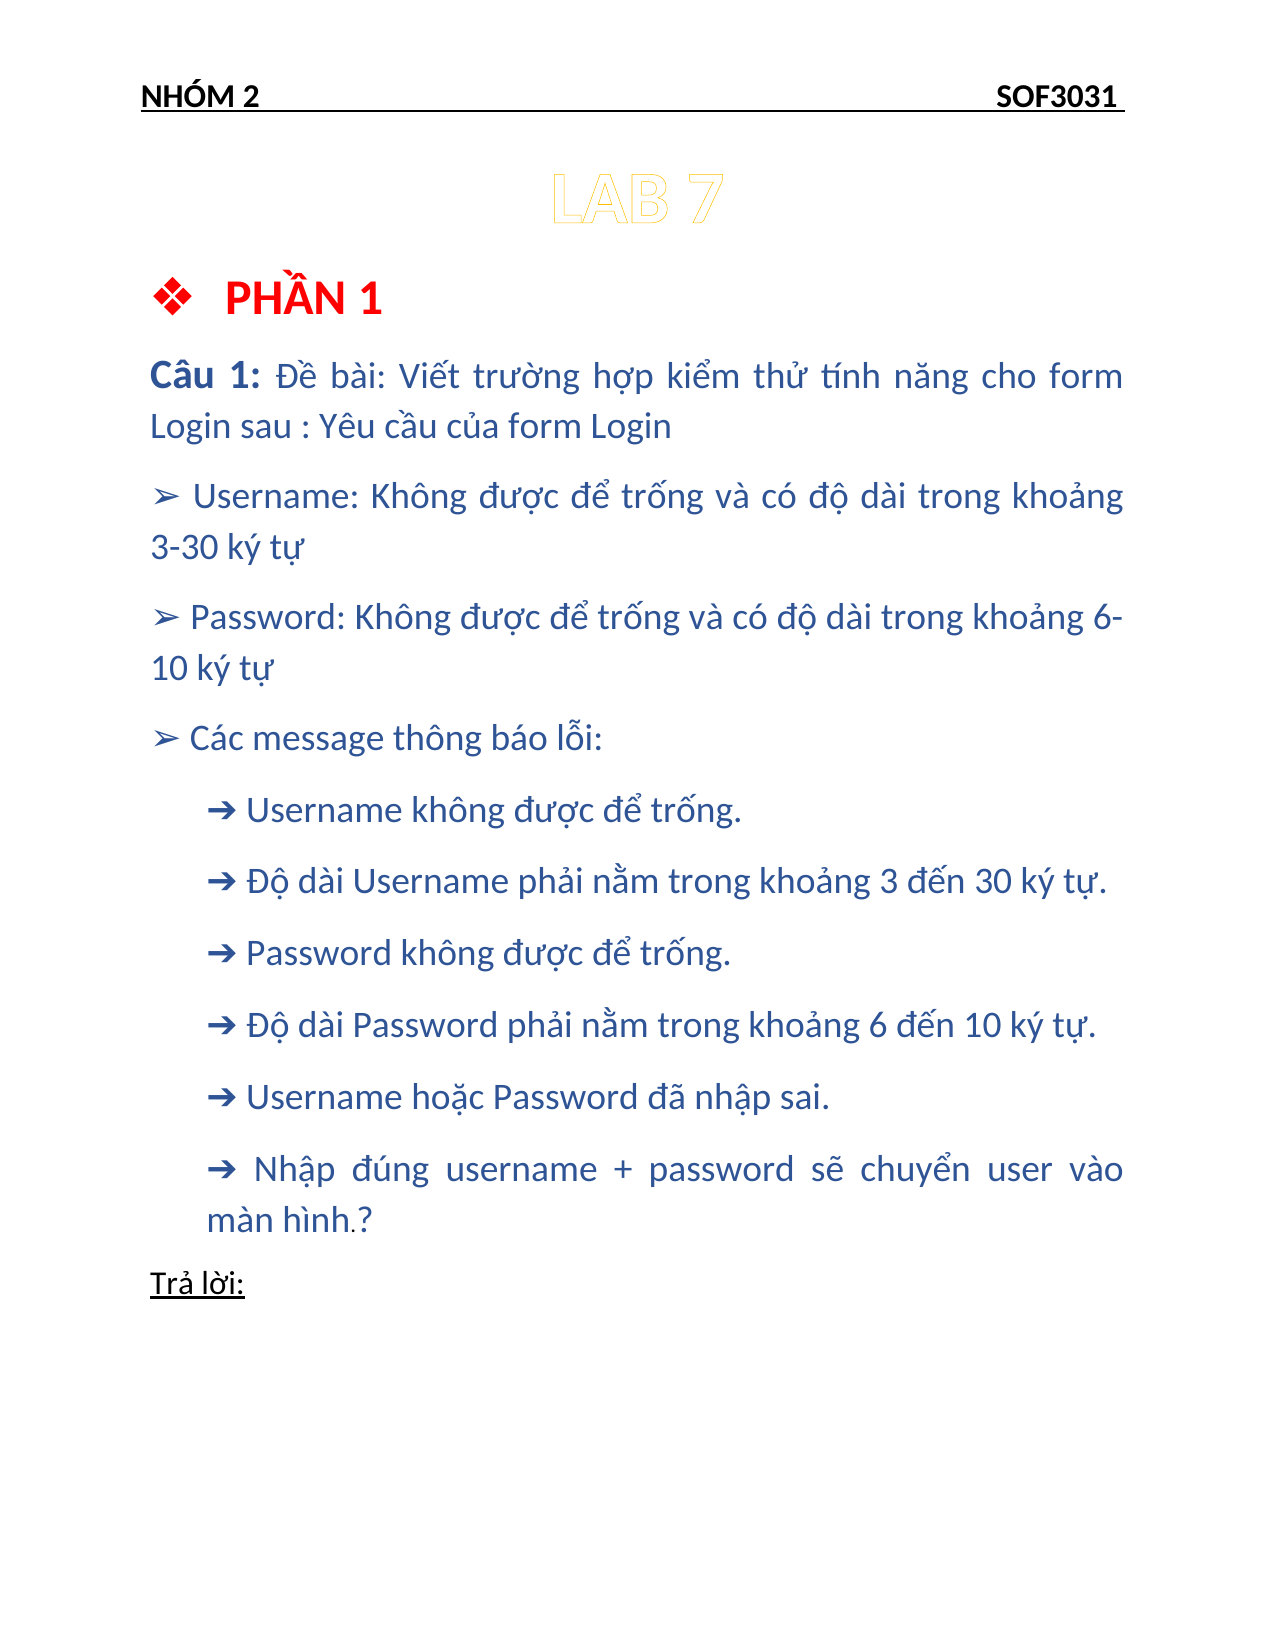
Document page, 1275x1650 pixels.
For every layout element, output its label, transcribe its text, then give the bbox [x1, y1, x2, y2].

text ➔ Username không được để trống. [206, 782, 1125, 833]
text Trả lời: [150, 1262, 1125, 1302]
text ➢ Các message thông báo lỗi: [150, 710, 1125, 761]
text LAB 7 [150, 150, 1125, 242]
text ➔ Nhập đúng username + password sẽ chuyển user vào màn hình.? [206, 1141, 1125, 1241]
text ➢ Password: Không được để trống và có độ dài trong khoảng 6-10 ký tự [150, 589, 1125, 690]
list PHẦN 1 [150, 266, 1125, 327]
text ➔ Độ dài Password phải nằm trong khoảng 6 đến 10 ký tự. [206, 997, 1125, 1048]
text Câu 1: Đề bài: Viết trường hợp kiểm thử tính năng cho form Login sau : Yêu cầu của form Login [150, 348, 1125, 448]
text ➔ Độ dài Username phải nằm trong khoảng 3 đến 30 ký tự. [206, 854, 1125, 905]
text ➔ Password không được để trống. [206, 926, 1125, 977]
text ➢ Username: Không được để trống và có độ dài trong khoảng 3-30 ký tự [150, 469, 1125, 569]
text ➔ Username hoặc Password đã nhập sai. [206, 1069, 1125, 1120]
